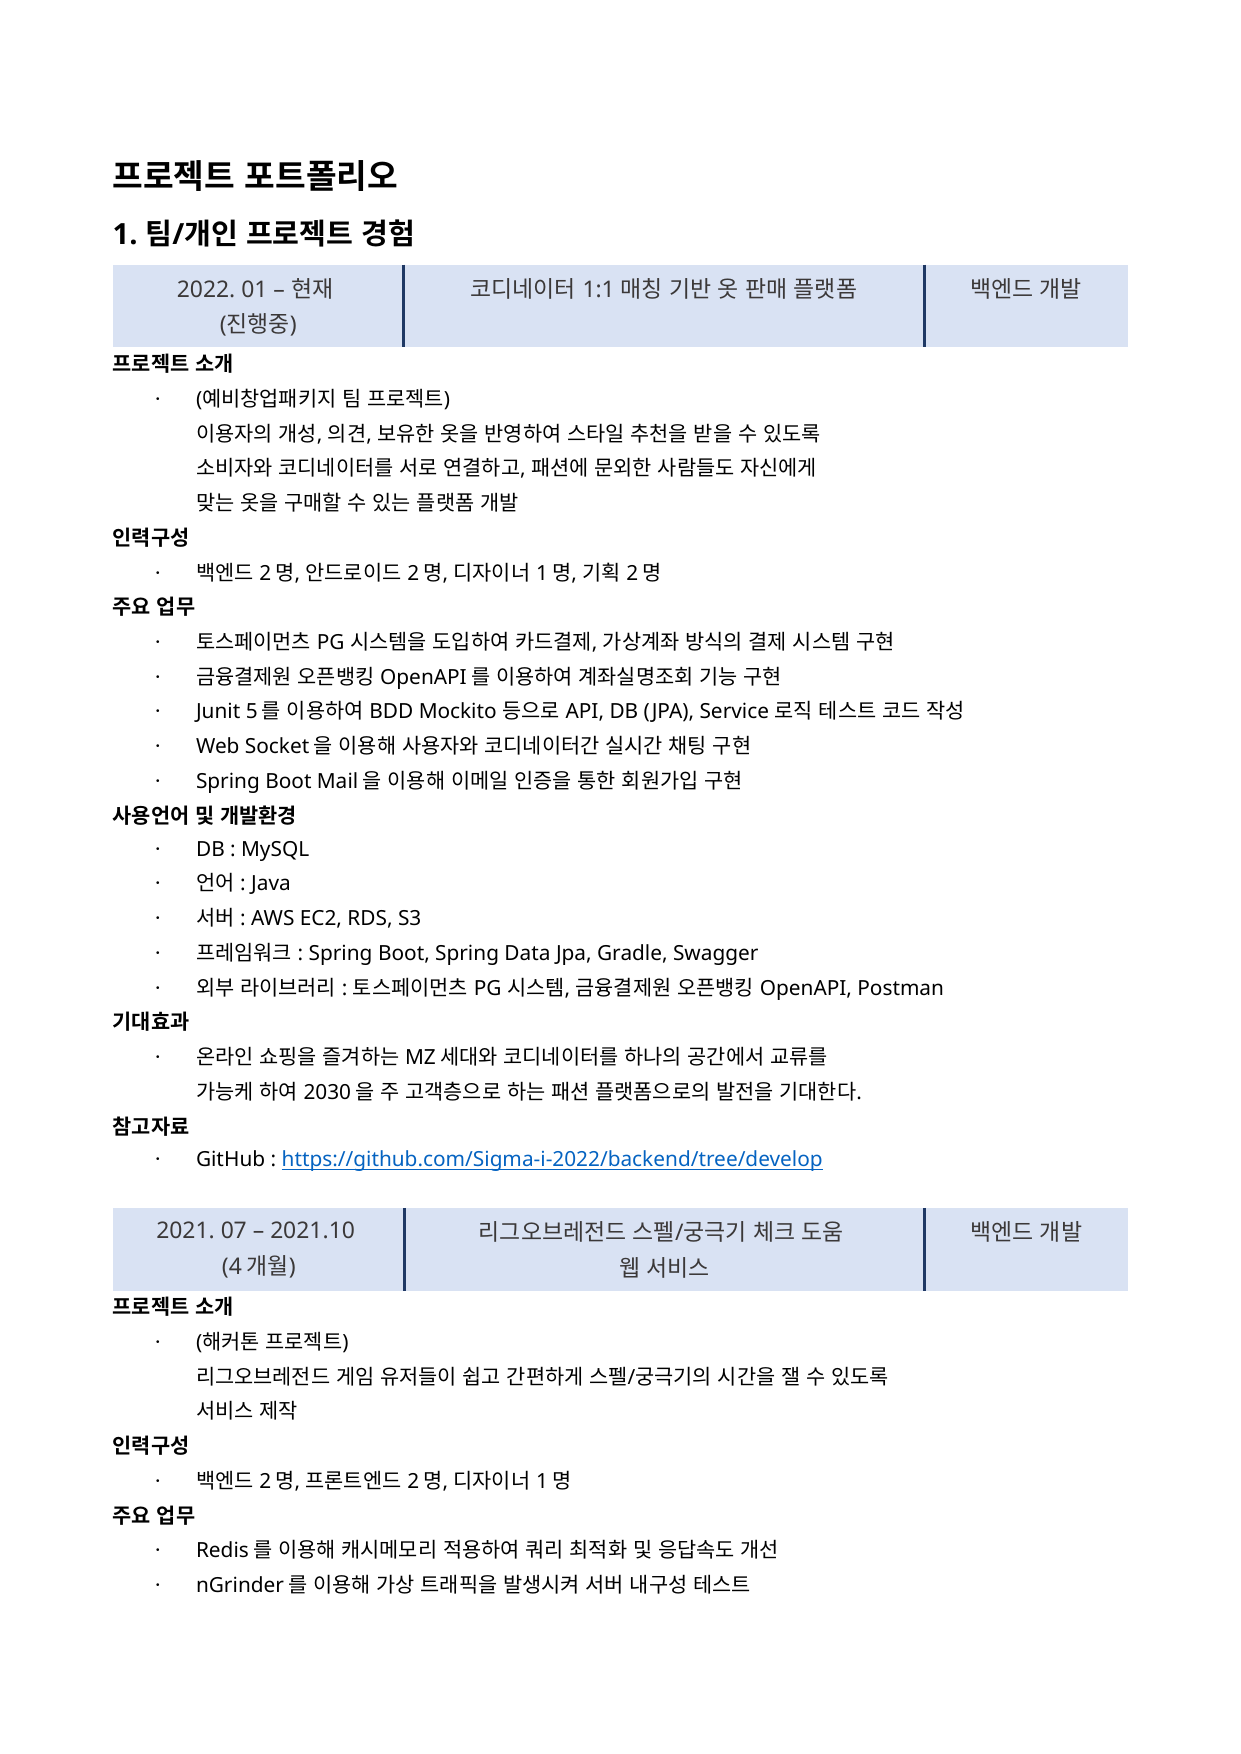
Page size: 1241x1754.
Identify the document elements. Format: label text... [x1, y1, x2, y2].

table_header 리그오브레전드 스펠/궁극기 체크 도움 웹 서비스 [406, 1208, 923, 1291]
text DB : MySQL [154, 834, 1128, 862]
table_header 2022. 01 – 현재 (진행중) [113, 265, 402, 347]
list 온라인 쇼핑을 즐겨하는 MZ세대와 코디네이터를 하나의 공간에서 교류를 가능케 하여 2030을 주 고객층으로 하는 패션 플랫폼으로의 발전을 기대한다. [154, 1040, 1128, 1105]
list 백엔드 2명, 프론트엔드 2명, 디자이너 1명 [154, 1464, 1128, 1494]
text 인력구성 [112, 521, 1128, 551]
text 프로젝트 소개 [112, 1291, 1128, 1321]
text 주요 업무 [112, 1499, 1128, 1529]
text Junit 5를 이용하여 BDD Mockito 등으로 API, DB (JPA), Service 로직 테스트 코드 작성 [154, 695, 1128, 725]
list nGrinder를 이용해 가상 트래픽을 발생시켜 서버 내구성 테스트 [154, 1568, 1128, 1599]
table_header 백엔드 개발 [926, 265, 1128, 347]
table_header 백엔드 개발 [926, 1208, 1128, 1291]
text 1. 팀/개인 프로젝트 경험 [112, 210, 1128, 253]
text 인력구성 [112, 1429, 1128, 1460]
text Spring Boot Mail을 이용해 이메일 인증을 통한 회원가입 구현 [154, 764, 1128, 795]
list GitHub : https://github.com/Sigma-i-2022/backend/tree/develop [154, 1144, 1128, 1173]
list (예비창업패키지 팀 프로젝트) 이용자의 개성, 의견, 보유한 옷을 반영하여 스타일 추천을 받을 수 있도록 소비자와 코디네이터를 서로 연결하고, 패션에 문외한 사람들도 자신에게 맞는 옷을 구매할 수 있는 플랫폼 개발 [154, 382, 1128, 517]
list 백엔드 2명, 안드로이드 2명, 디자이너 1명, 기획 2명 [154, 556, 1128, 586]
text 주요 업무 [112, 591, 1128, 621]
list 기대효과 [112, 1006, 1128, 1036]
text Web Socket을 이용해 사용자와 코디네이터간 실시간 채팅 구현 [154, 729, 1128, 760]
table_header 2021. 07 – 2021.10 (4개월) [113, 1208, 403, 1291]
text 프레임워크 : Spring Boot, Spring Data Jpa, Gradle, Swagger [154, 936, 1128, 966]
text 프로젝트 포트폴리오 [112, 150, 1128, 198]
text 프로젝트 소개 [112, 347, 1128, 377]
text 서버 : AWS EC2, RDS, S3 [154, 901, 1128, 932]
list 참고자료 [112, 1110, 1128, 1140]
text 토스페이먼츠 PG 시스템을 도입하여 카드결제, 가상계좌 방식의 결제 시스템 구현 [154, 625, 1128, 656]
table_header 코디네이터 1:1 매칭 기반 옷 판매 플랫폼 [405, 265, 923, 347]
list Redis를 이용해 캐시메모리 적용하여 쿼리 최적화 및 응답속도 개선 [154, 1534, 1128, 1564]
list (해커톤 프로젝트) 리그오브레전드 게임 유저들이 쉽고 간편하게 스펠/궁극기의 시간을 잴 수 있도록 서비스 제작 [154, 1325, 1128, 1425]
text 금융결제원 오픈뱅킹 OpenAPI를 이용하여 계좌실명조회 기능 구현 [154, 660, 1128, 690]
text 사용언어 및 개발환경 [112, 799, 1128, 829]
text 외부 라이브러리 : 토스페이먼츠 PG 시스템, 금융결제원 오픈뱅킹 OpenAPI, Postman [154, 971, 1128, 1001]
text 언어 : Java [154, 866, 1128, 897]
